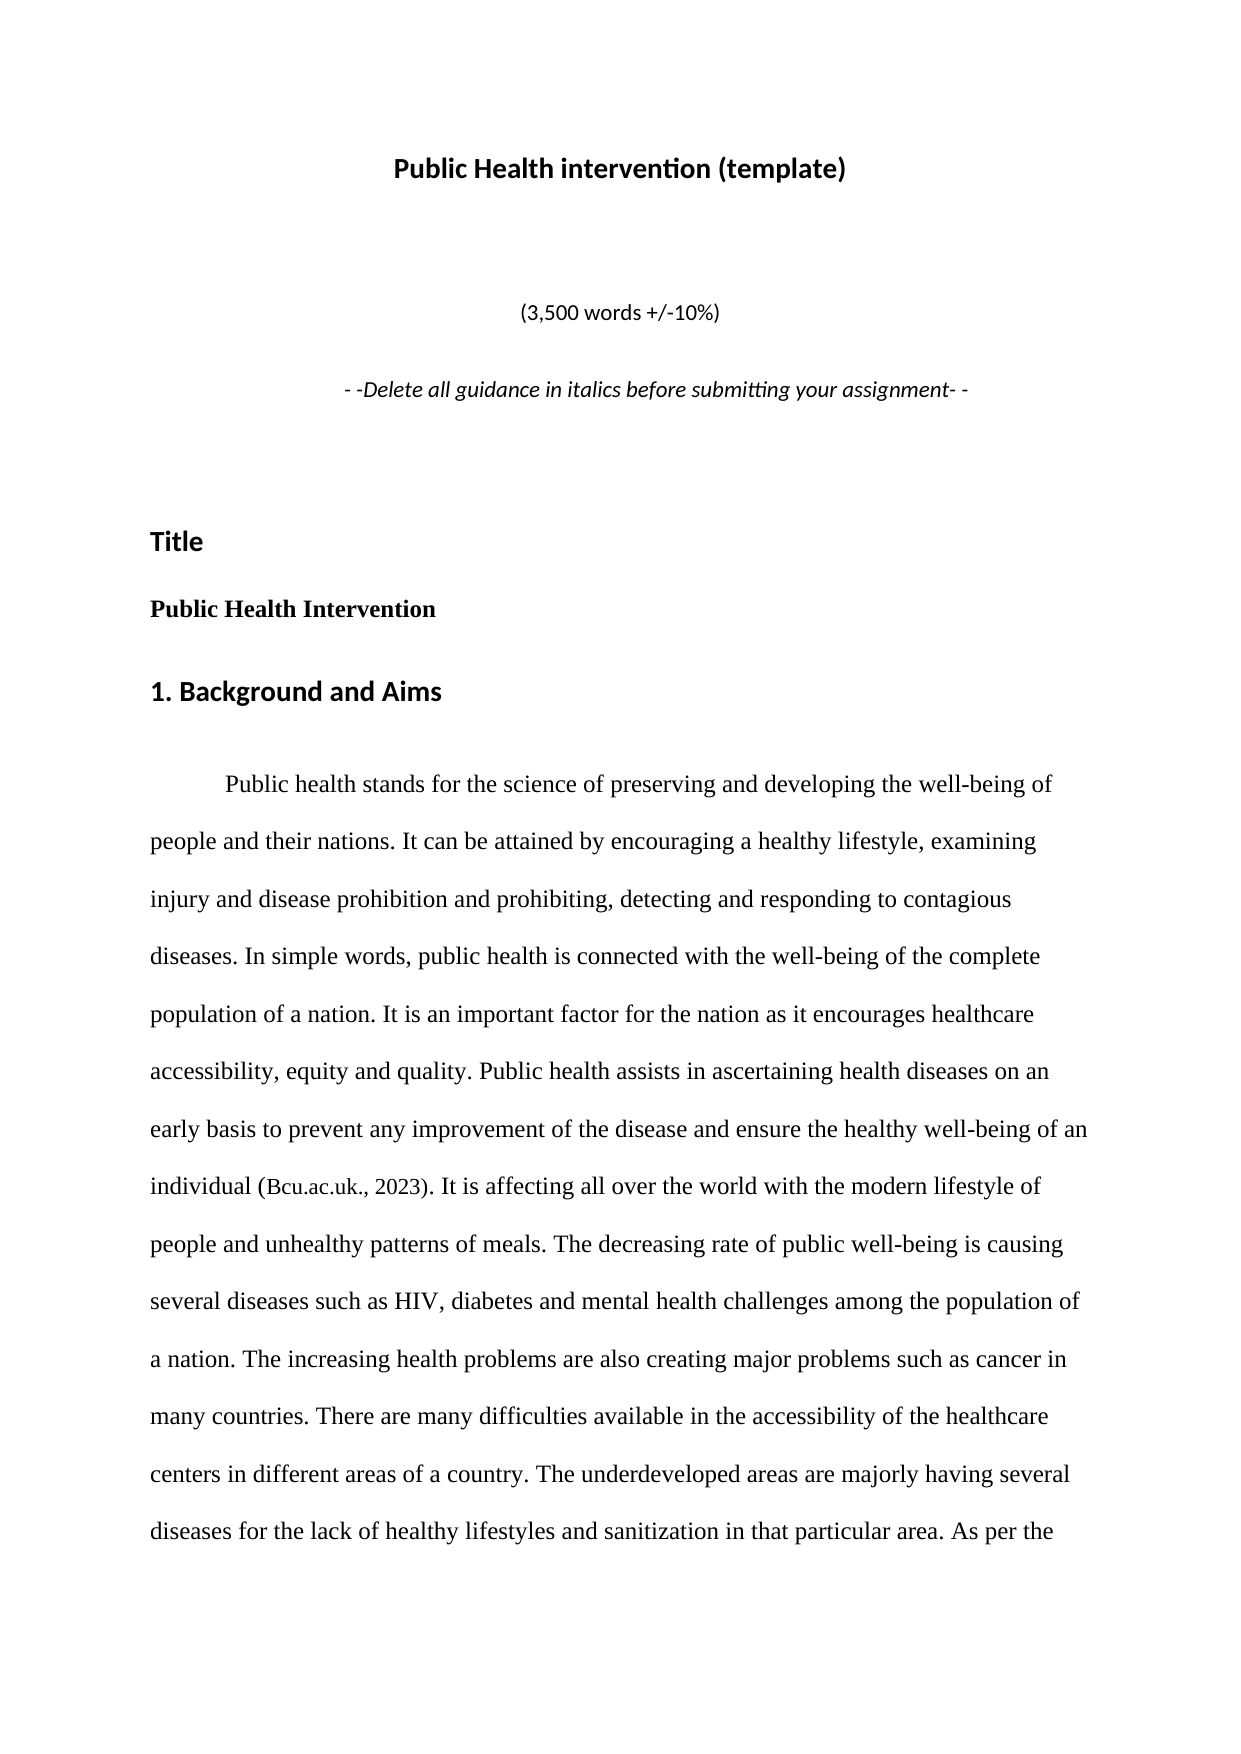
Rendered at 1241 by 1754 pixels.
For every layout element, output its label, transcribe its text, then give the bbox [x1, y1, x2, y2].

subtitle Public Health intervention (template) [150, 150, 1090, 186]
text (3,500 words +/-10%) [150, 298, 1090, 326]
text - -Delete all guidance in italics before submitting your assignment- - [225, 375, 1090, 403]
subtitle Title [150, 523, 1090, 559]
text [150, 769, 1090, 1545]
subtitle 1. Background and Aims [150, 673, 1090, 708]
text Public Health Intervention [150, 594, 1090, 623]
